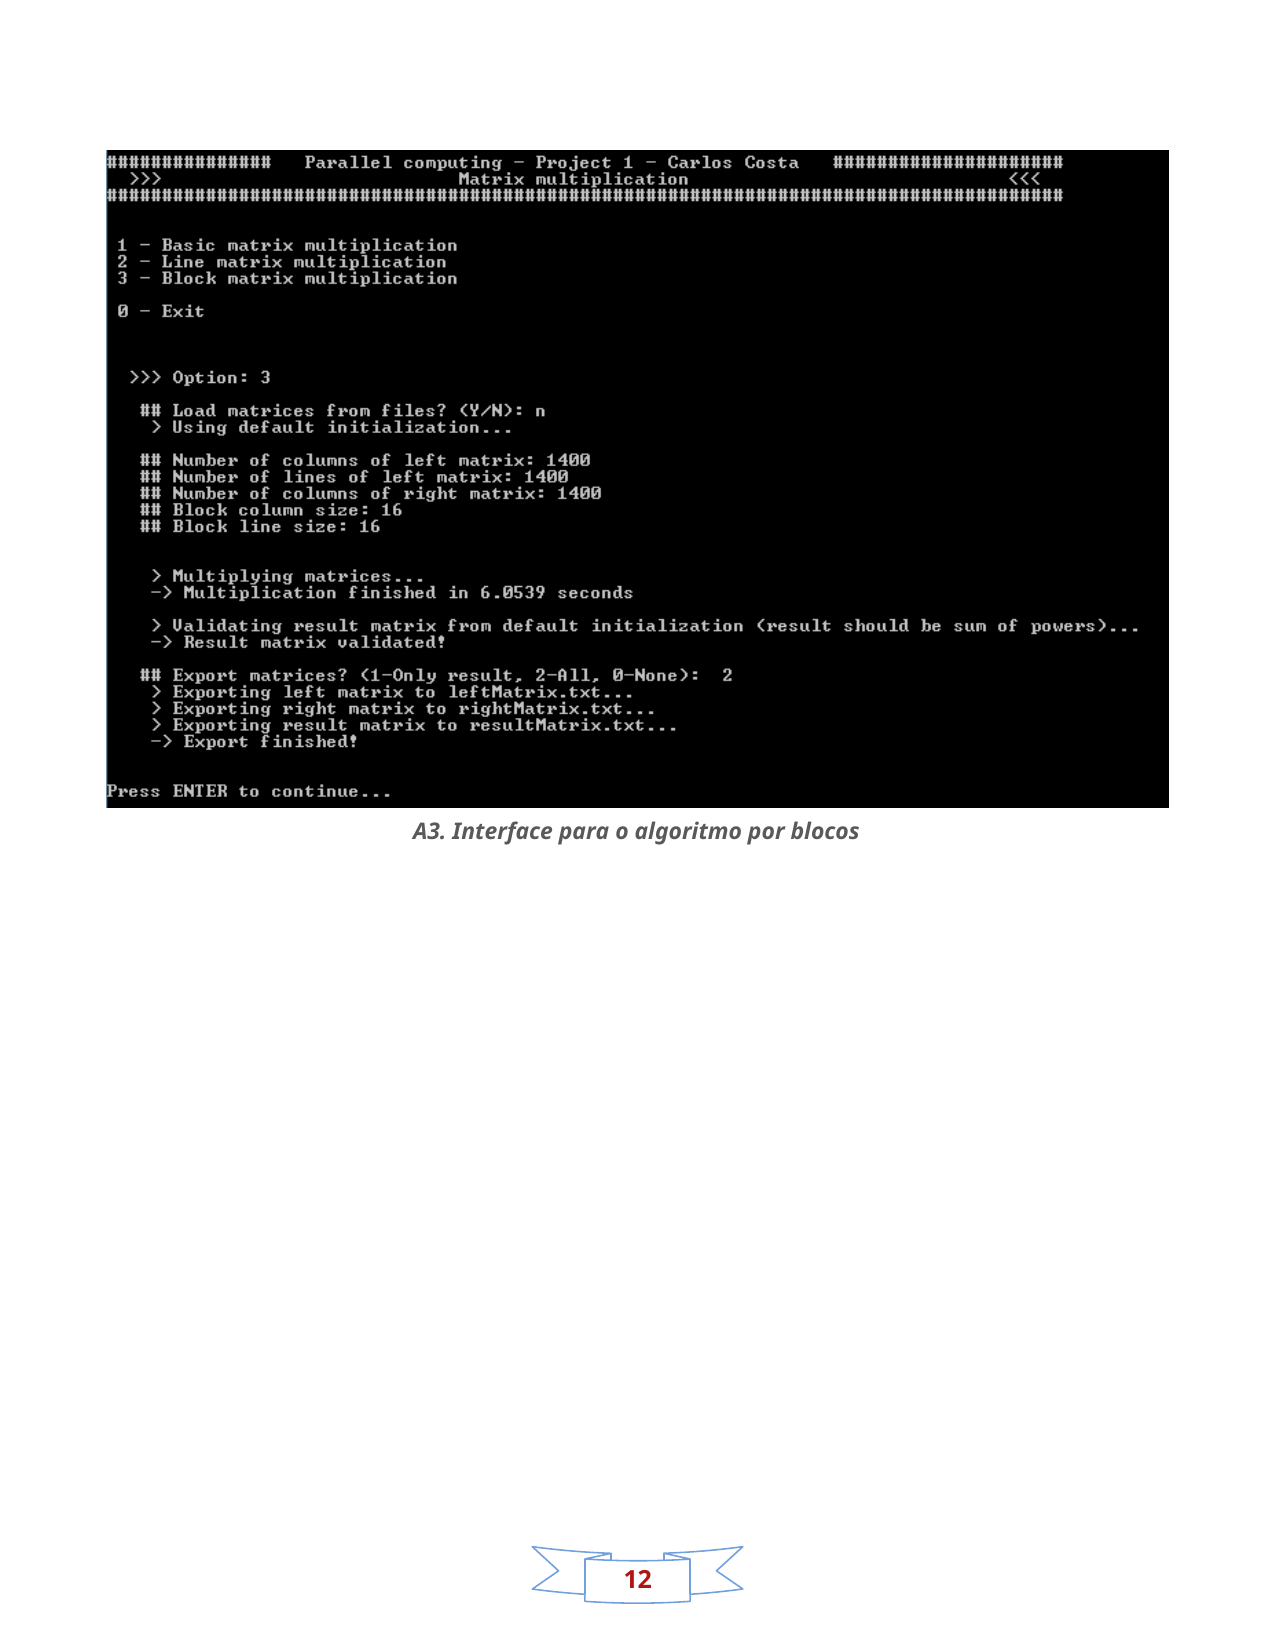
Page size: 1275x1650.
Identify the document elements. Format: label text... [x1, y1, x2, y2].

picture [106, 150, 1169, 808]
text A3. Interface para o algoritmo por blocos [150, 808, 1125, 846]
